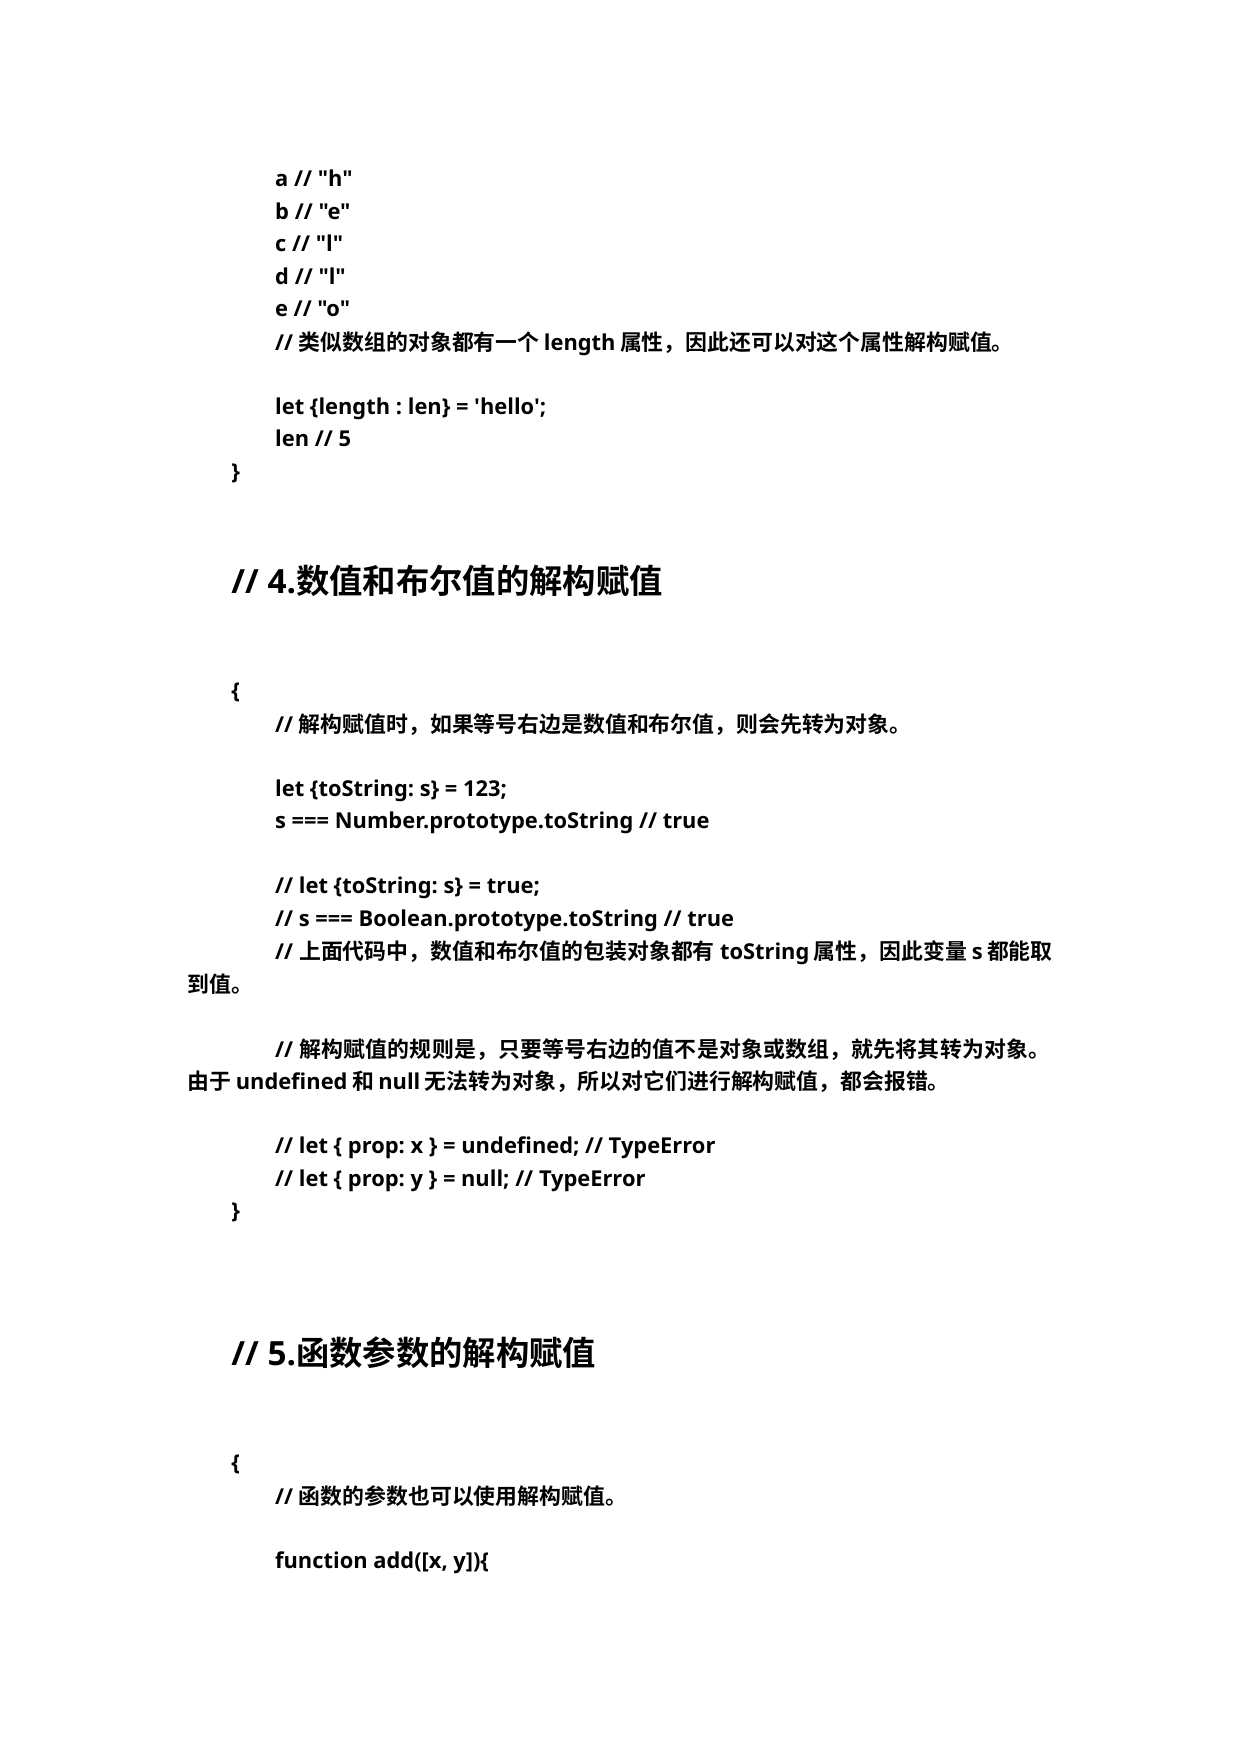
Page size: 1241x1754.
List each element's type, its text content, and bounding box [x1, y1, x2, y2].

text { [187, 674, 1053, 706]
text // 函数的参数也可以使用解构赋值。 [187, 1478, 1053, 1511]
text d // "l" [187, 259, 1053, 292]
subtitle // 4.数值和布尔值的解构赋值 [187, 547, 1053, 612]
text // 解构赋值的规则是，只要等号右边的值不是对象或数组，就先将其转为对象。由于undefined和null无法转为对象，所以对它们进行解构赋值，都会报错。 [187, 1031, 1053, 1096]
text // let { prop: x } = undefined; // TypeError [187, 1129, 1053, 1161]
subtitle // 5.函数参数的解构赋值 [187, 1318, 1053, 1383]
text e // "o" [187, 292, 1053, 324]
text function add([x, y]){ [187, 1543, 1053, 1576]
text c // "l" [187, 227, 1053, 259]
text } [187, 1194, 1053, 1226]
text a // "h" [187, 162, 1053, 194]
text len // 5 [187, 422, 1053, 454]
text b // "e" [187, 194, 1053, 227]
text // 上面代码中，数值和布尔值的包装对象都有toString属性，因此变量s都能取到值。 [187, 934, 1053, 999]
text // 解构赋值时，如果等号右边是数值和布尔值，则会先转为对象。 [187, 706, 1053, 739]
text { [187, 1446, 1053, 1478]
text // let {toString: s} = true; [187, 869, 1053, 901]
text // s === Boolean.prototype.toString // true [187, 901, 1053, 934]
text // 类似数组的对象都有一个length属性，因此还可以对这个属性解构赋值。 [187, 324, 1053, 357]
text let {toString: s} = 123; [187, 771, 1053, 804]
text } [187, 454, 1053, 487]
text let {length : len} = 'hello'; [187, 389, 1053, 422]
text // let { prop: y } = null; // TypeError [187, 1161, 1053, 1194]
text s === Number.prototype.toString // true [187, 804, 1053, 836]
